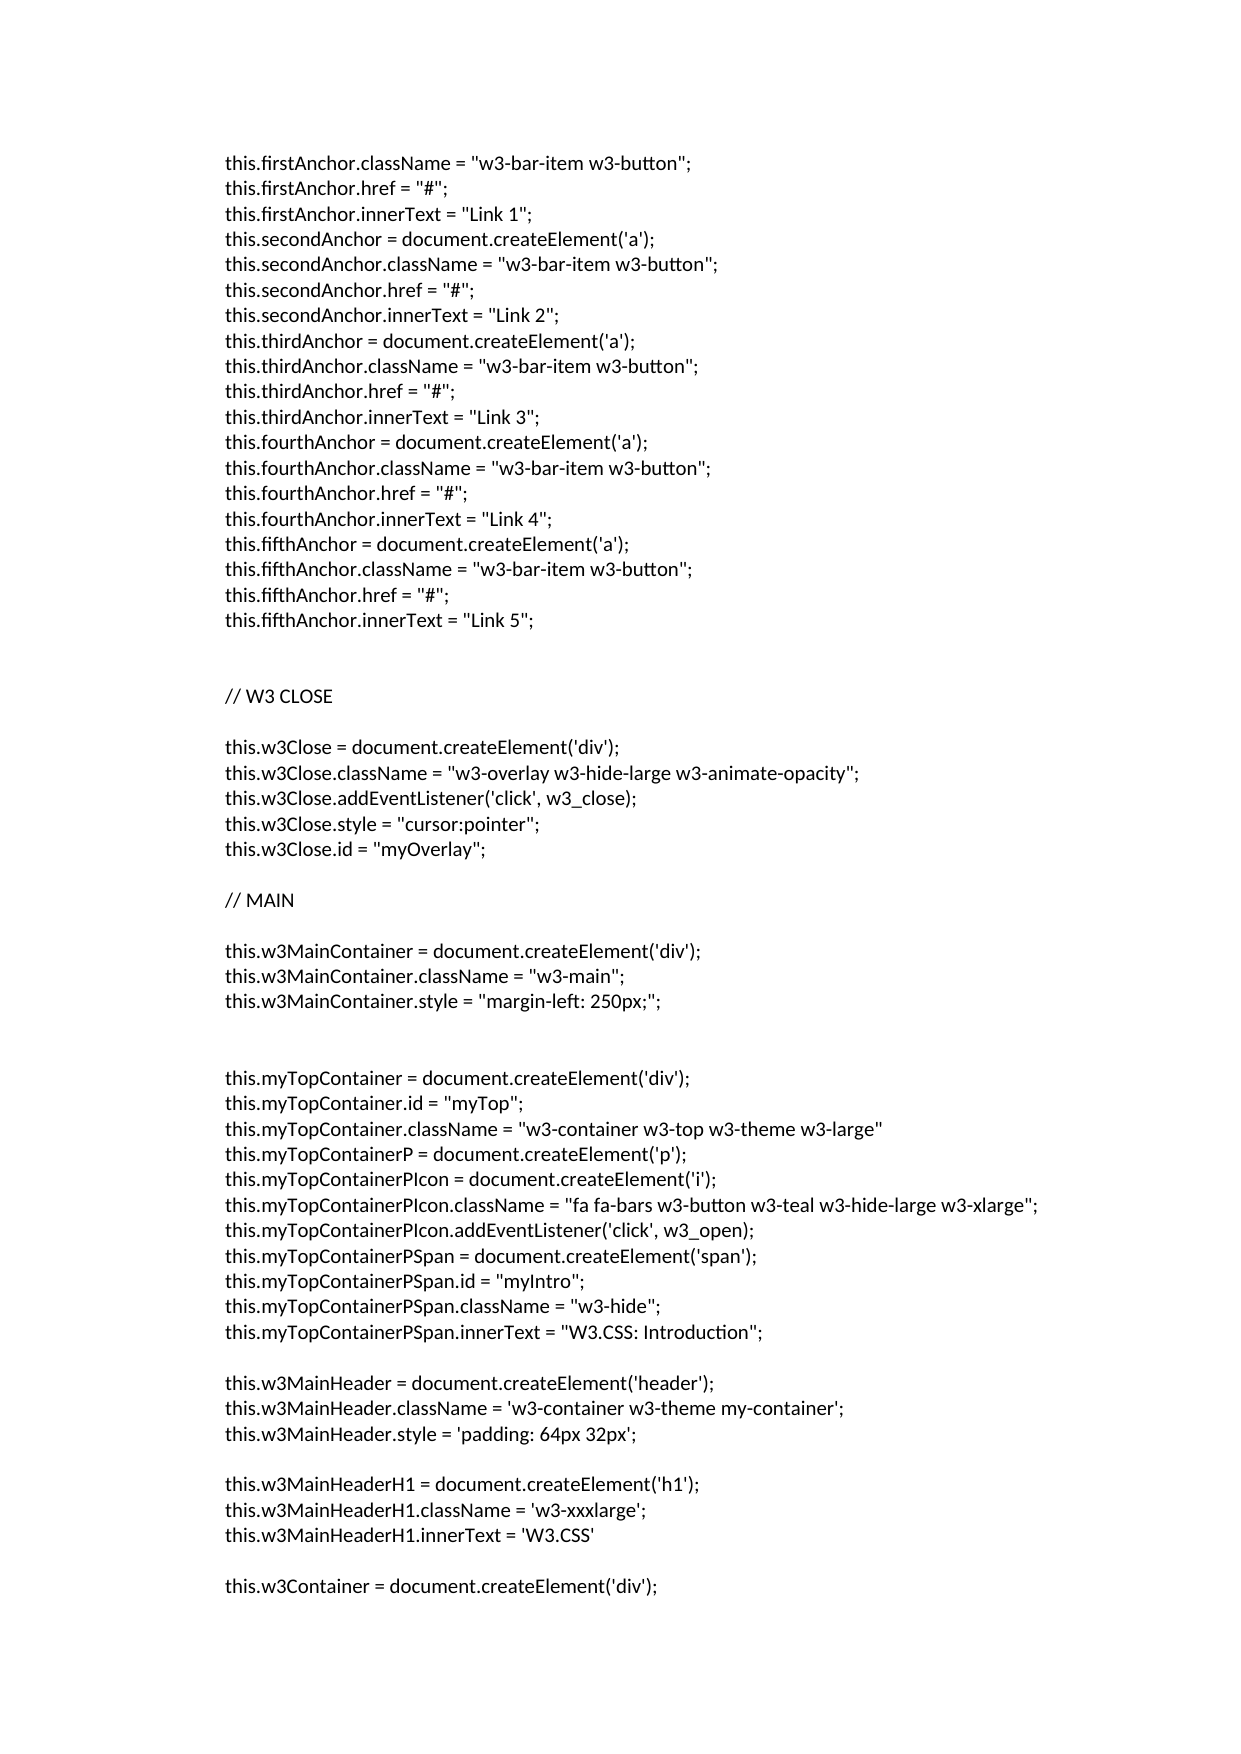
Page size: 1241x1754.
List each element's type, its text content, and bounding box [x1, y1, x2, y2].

text this.fifthAnchor.innerText = "Link 5"; [187, 607, 1053, 633]
text this.myTopContainerP = document.createElement('p'); [187, 1141, 1053, 1167]
text this.secondAnchor.href = "#"; [187, 277, 1053, 302]
text this.thirdAnchor.className = "w3-bar-item w3-button"; [187, 353, 1053, 379]
text this.fourthAnchor.className = "w3-bar-item w3-button"; [187, 455, 1053, 480]
text // MAIN [187, 887, 1053, 912]
text this.w3MainHeaderH1 = document.createElement('h1'); [187, 1472, 1053, 1497]
text this.thirdAnchor.href = "#"; [187, 379, 1053, 404]
text this.secondAnchor = document.createElement('a'); [187, 226, 1053, 252]
text this.w3MainHeader.className = 'w3-container w3-theme my-container'; [187, 1395, 1053, 1421]
text this.myTopContainerPSpan.innerText = "W3.CSS: Introduction"; [187, 1319, 1053, 1344]
text this.thirdAnchor.innerText = "Link 3"; [187, 404, 1053, 429]
text this.w3Close.style = "cursor:pointer"; [187, 811, 1053, 836]
text this.w3Close.className = "w3-overlay w3-hide-large w3-animate-opacity"; [187, 760, 1053, 785]
text this.myTopContainer = document.createElement('div'); [187, 1065, 1053, 1090]
text this.w3MainHeader = document.createElement('header'); [187, 1370, 1053, 1395]
text this.myTopContainer.className = "w3-container w3-top w3-theme w3-large" [187, 1116, 1053, 1141]
text this.secondAnchor.innerText = "Link 2"; [187, 302, 1053, 328]
text this.myTopContainerPIcon.className = "fa fa-bars w3-button w3-teal w3-hide-large w3-xlarge"; [187, 1192, 1053, 1217]
text this.fourthAnchor = document.createElement('a'); [187, 429, 1053, 455]
text this.w3MainHeader.style = 'padding: 64px 32px'; [187, 1421, 1053, 1446]
text this.fifthAnchor.href = "#"; [187, 582, 1053, 607]
text this.firstAnchor.innerText = "Link 1"; [187, 201, 1053, 226]
text this.myTopContainerPIcon.addEventListener('click', w3_open); [187, 1217, 1053, 1243]
text this.w3Close.id = "myOverlay"; [187, 836, 1053, 862]
text this.fifthAnchor = document.createElement('a'); [187, 531, 1053, 557]
text this.myTopContainerPSpan = document.createElement('span'); [187, 1243, 1053, 1268]
text this.myTopContainer.id = "myTop"; [187, 1090, 1053, 1116]
text this.secondAnchor.className = "w3-bar-item w3-button"; [187, 252, 1053, 277]
text this.w3Close = document.createElement('div'); [187, 734, 1053, 760]
text // W3 CLOSE [187, 684, 1053, 709]
text this.myTopContainerPSpan.id = "myIntro"; [187, 1268, 1053, 1294]
text this.w3MainContainer = document.createElement('div'); [187, 938, 1053, 963]
text this.w3MainContainer.style = "margin-left: 250px;"; [187, 989, 1053, 1014]
text this.fourthAnchor.href = "#"; [187, 480, 1053, 506]
text this.myTopContainerPIcon = document.createElement('i'); [187, 1167, 1053, 1192]
text this.firstAnchor.href = "#"; [187, 175, 1053, 201]
text this.fourthAnchor.innerText = "Link 4"; [187, 506, 1053, 531]
text this.myTopContainerPSpan.className = "w3-hide"; [187, 1294, 1053, 1319]
text this.w3Close.addEventListener('click', w3_close); [187, 785, 1053, 811]
text this.w3MainHeaderH1.className = 'w3-xxxlarge'; [187, 1497, 1053, 1522]
text this.fifthAnchor.className = "w3-bar-item w3-button"; [187, 557, 1053, 582]
text this.w3Container = document.createElement('div'); [187, 1573, 1053, 1599]
text this.w3MainHeaderH1.innerText = 'W3.CSS' [187, 1522, 1053, 1548]
text this.thirdAnchor = document.createElement('a'); [187, 328, 1053, 353]
text this.firstAnchor.className = "w3-bar-item w3-button"; [187, 150, 1053, 175]
text this.w3MainContainer.className = "w3-main"; [187, 963, 1053, 989]
